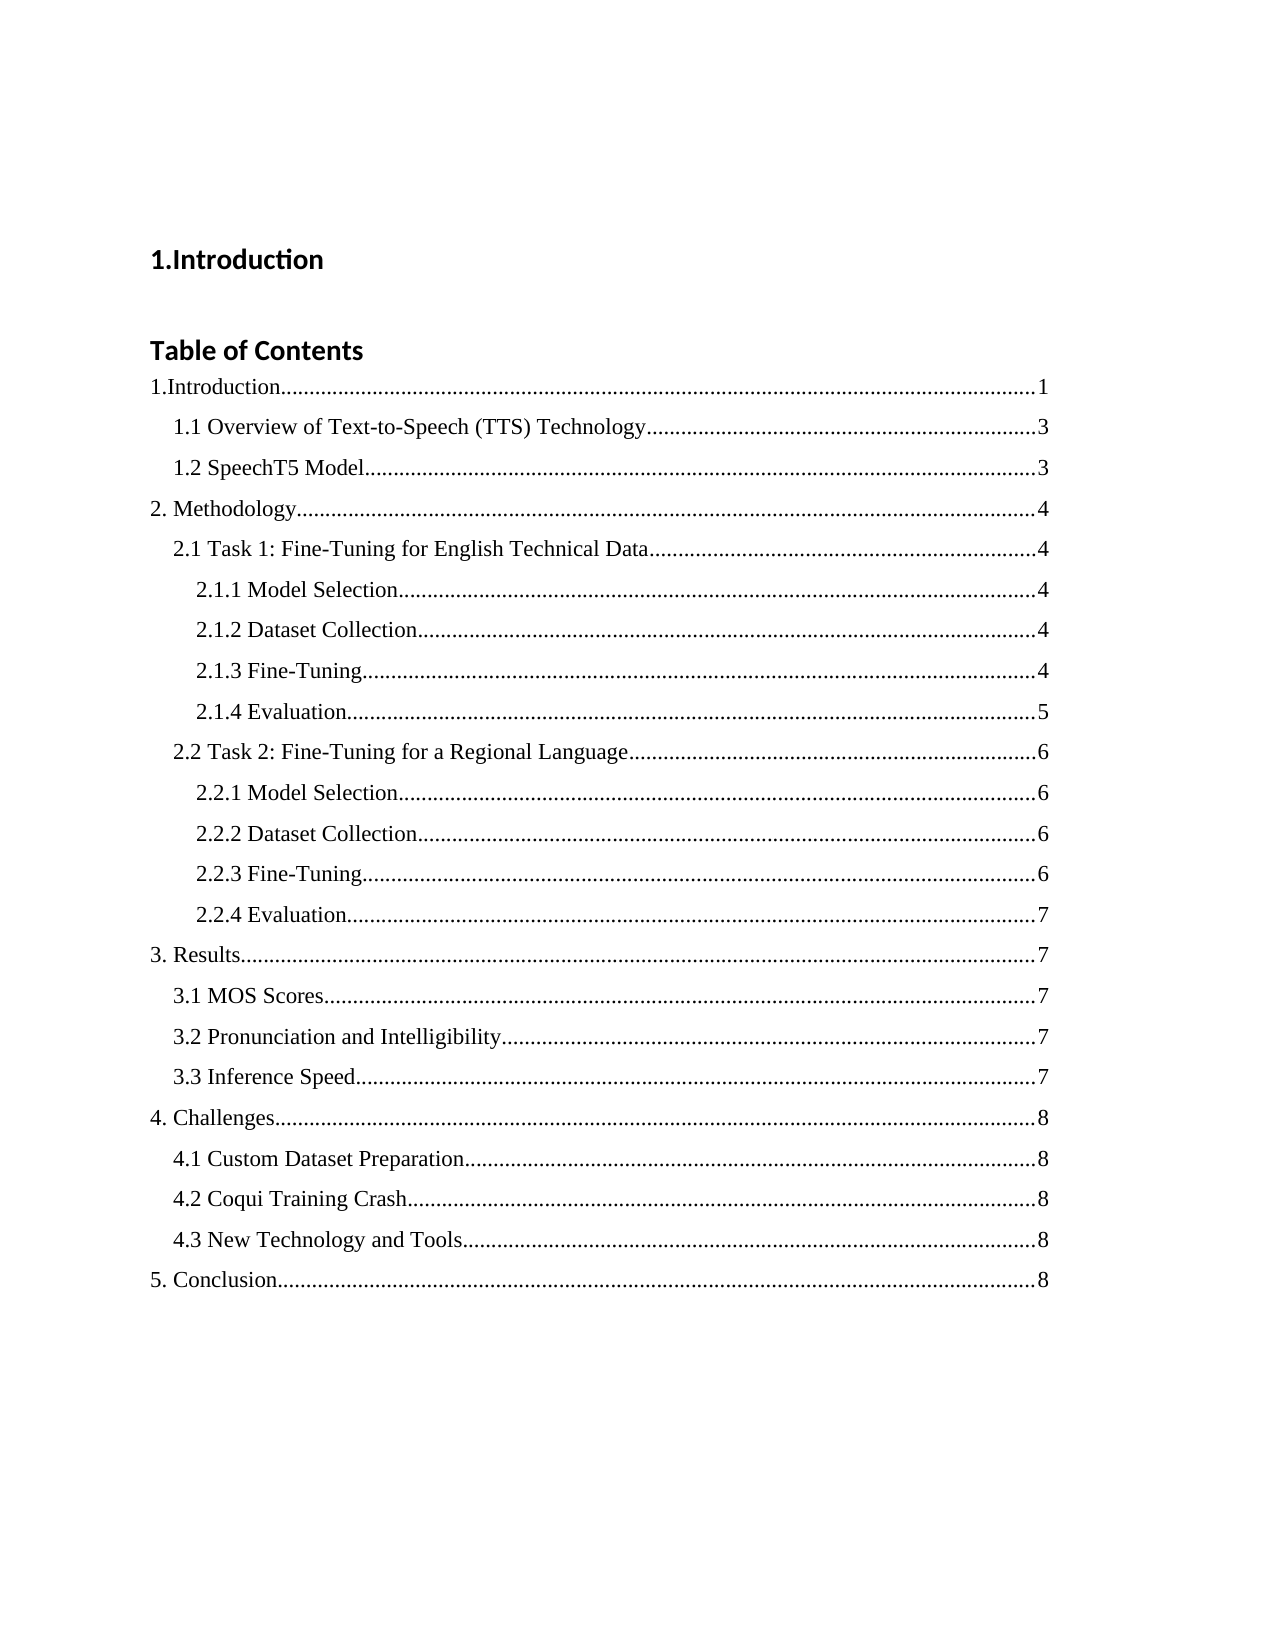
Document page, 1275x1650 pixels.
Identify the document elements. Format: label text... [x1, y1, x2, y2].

subtitle 1.Introduction [150, 241, 1125, 277]
